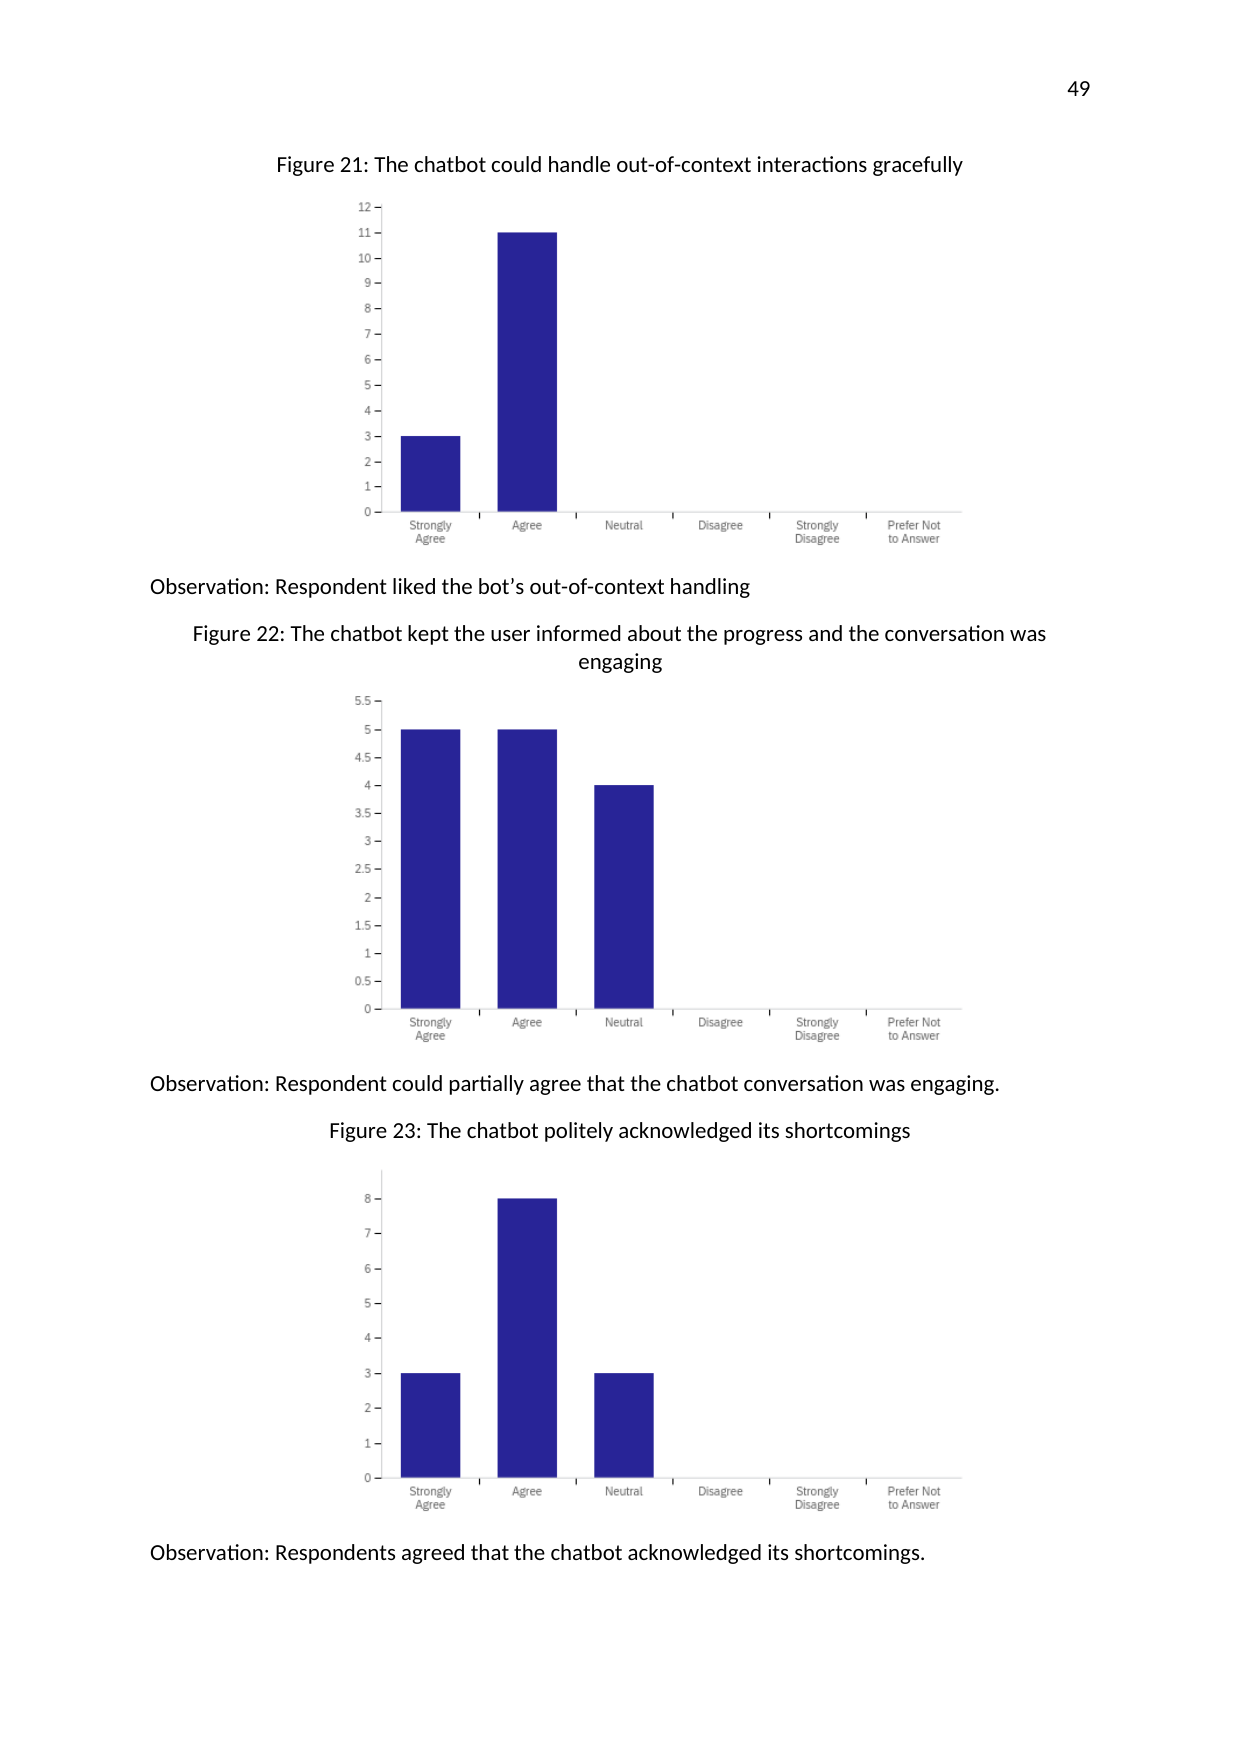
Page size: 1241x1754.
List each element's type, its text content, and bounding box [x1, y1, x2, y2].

text Figure 21: The chatbot could handle out-of-context interactions gracefully [150, 150, 1090, 178]
text Observation: Respondents agreed that the chatbot acknowledged its shortcomings. [150, 1538, 1090, 1566]
picture [253, 1164, 987, 1520]
text Figure 23: The chatbot politely acknowledged its shortcomings [150, 1116, 1090, 1144]
text Observation: Respondent could partially agree that the chatbot conversation was engaging. [150, 1069, 1090, 1097]
picture [253, 695, 987, 1051]
text Observation: Respondent liked the bot’s out-of-context handling [150, 572, 1090, 600]
text Figure 22: The chatbot kept the user informed about the progress and the conversation was engaging [150, 619, 1090, 675]
picture [253, 198, 987, 554]
